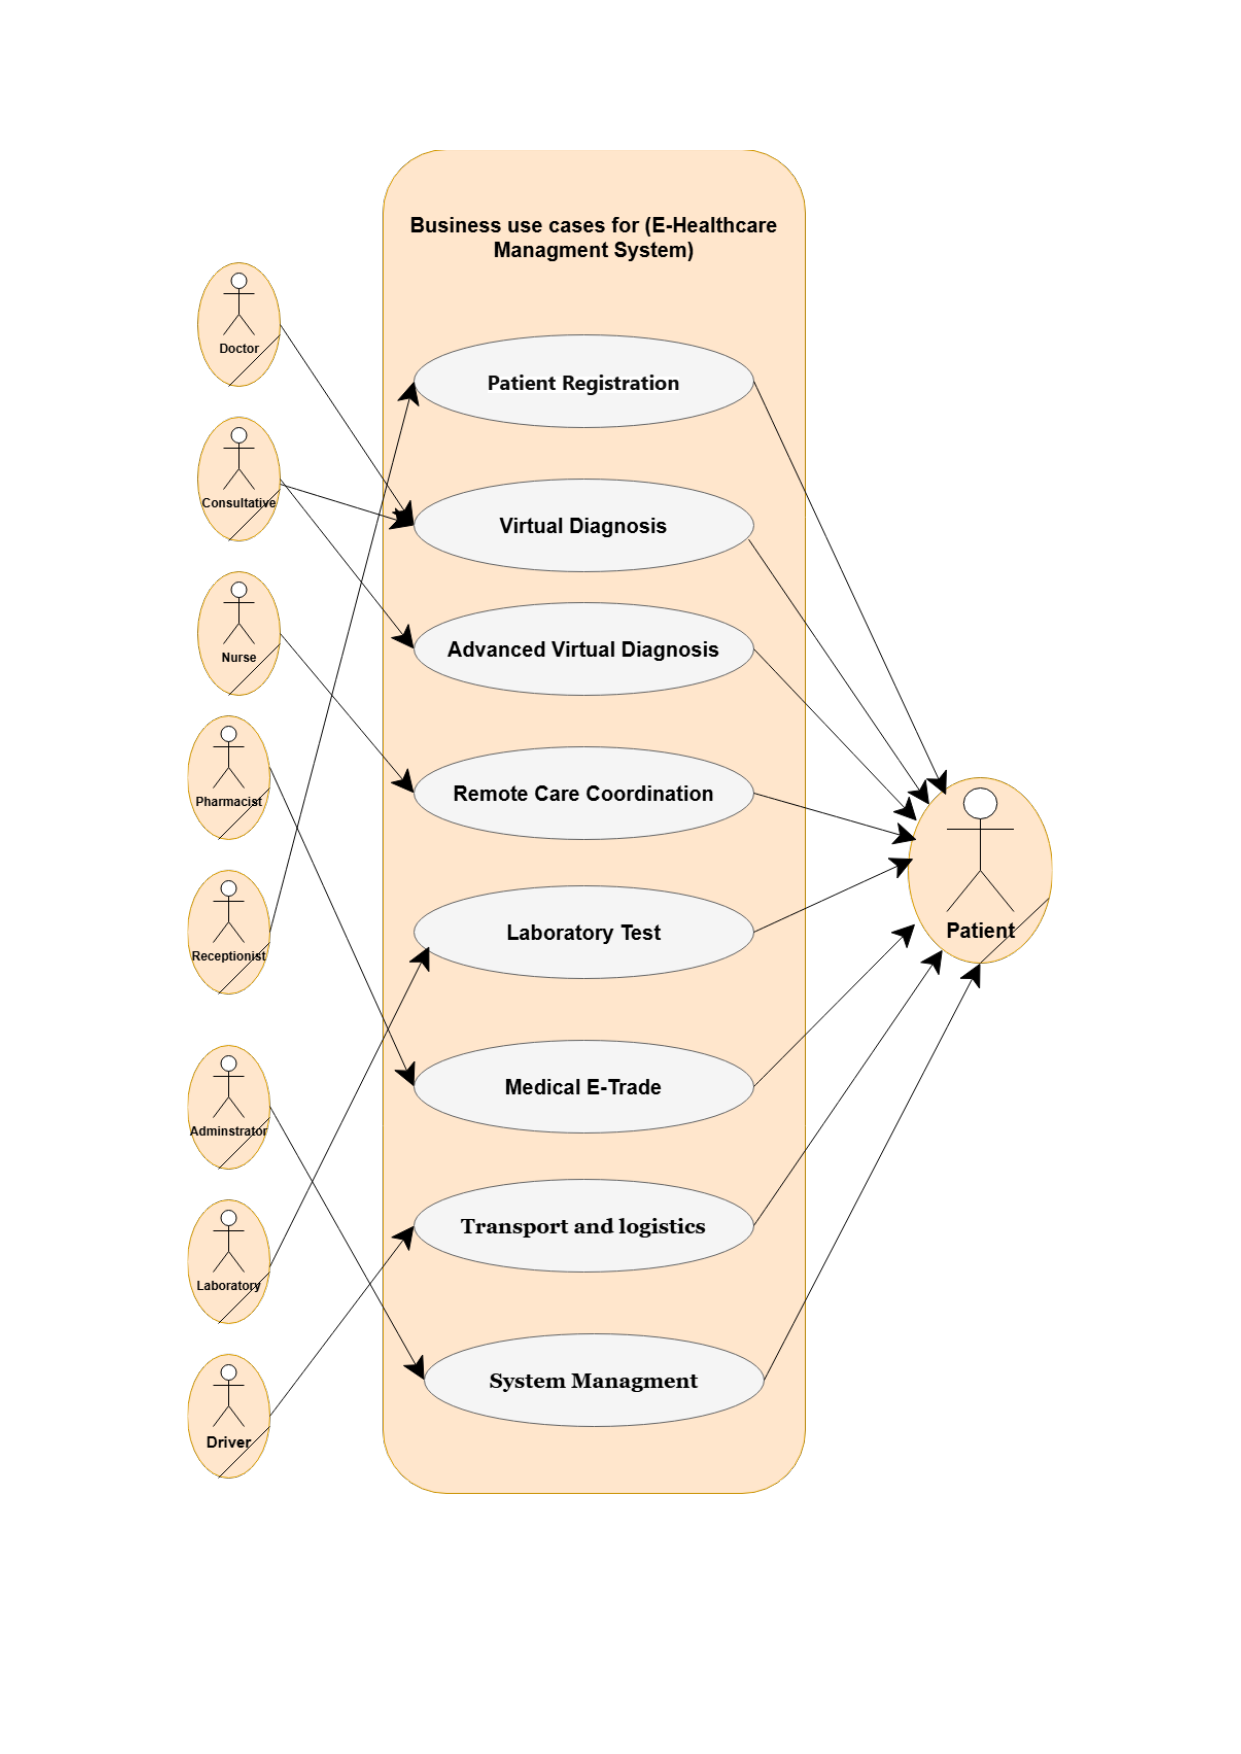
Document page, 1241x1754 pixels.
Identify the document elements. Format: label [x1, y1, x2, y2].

picture [187, 150, 1053, 1495]
